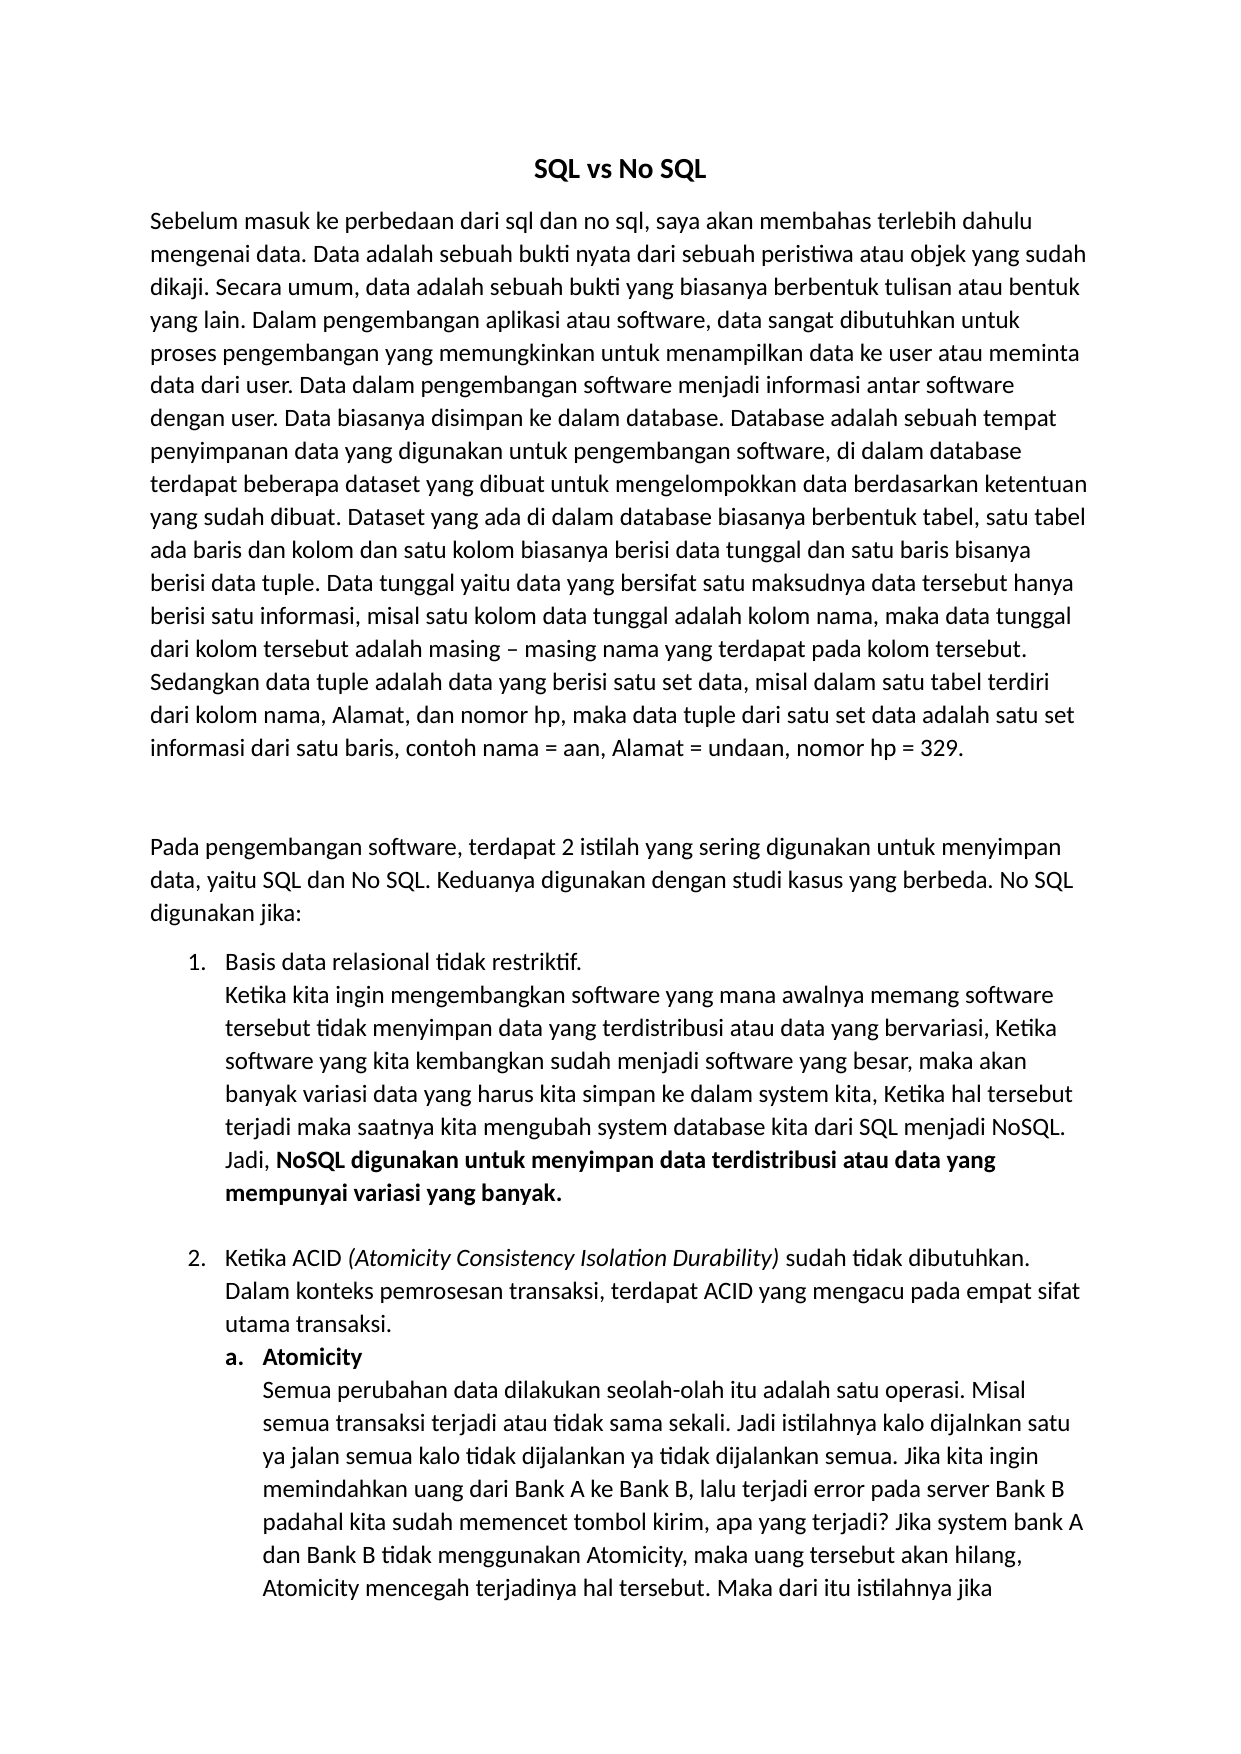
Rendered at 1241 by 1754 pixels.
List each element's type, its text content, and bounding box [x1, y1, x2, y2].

text SQL vs No SQL [150, 150, 1090, 186]
list Ketika ACID (Atomicity Consistency Isolation Durability) sudah tidak dibutuhkan. [187, 1243, 1090, 1273]
text Sebelum masuk ke perbedaan dari sql dan no sql, saya akan membahas terlebih dahulu mengenai data. Data adalah sebuah bukti nyata dari sebuah peristiwa atau objek yang sudah dikaji. Secara umum, data adalah sebuah bukti yang biasanya berbentuk tulisan atau bentuk yang lain. Dalam pengembangan aplikasi atau software, data sangat dibutuhkan untuk proses pengembangan yang memungkinkan untuk menampilkan data ke user atau meminta data dari user. Data dalam pengembangan software menjadi informasi antar software dengan user. Data biasanya disimpan ke dalam database. Database adalah sebuah tempat penyimpanan data yang digunakan untuk pengembangan software, di dalam database terdapat beberapa dataset yang dibuat untuk mengelompokkan data berdasarkan ketentuan yang sudah dibuat. Dataset yang ada di dalam database biasanya berbentuk tabel, satu tabel ada baris dan kolom dan satu kolom biasanya berisi data tunggal dan satu baris bisanya berisi data tuple. Data tunggal yaitu data yang bersifat satu maksudnya data tersebut hanya berisi satu informasi, misal satu kolom data tunggal adalah kolom nama, maka data tunggal dari kolom tersebut adalah masing – masing nama yang terdapat pada kolom tersebut. Sedangkan data tuple adalah data yang berisi satu set data, misal dalam satu tabel terdiri dari kolom nama, Alamat, dan nomor hp, maka data tuple dari satu set data adalah satu set informasi dari satu baris, contoh nama = aan, Alamat = undaan, nomor hp = 329. [150, 205, 1090, 762]
list Dalam konteks pemrosesan transaksi, terdapat ACID yang mengacu pada empat sifat utama transaksi. [225, 1276, 1090, 1339]
list Basis data relasional tidak restriktif. [187, 946, 1090, 977]
list Atomicity [225, 1341, 1090, 1372]
text Pada pengembangan software, terdapat 2 istilah yang sering digunakan untuk menyimpan data, yaitu SQL dan No SQL. Keduanya digunakan dengan studi kasus yang berbeda. No SQL digunakan jika: [150, 831, 1090, 927]
list Ketika kita ingin mengembangkan software yang mana awalnya memang software tersebut tidak menyimpan data yang terdistribusi atau data yang bervariasi, Ketika software yang kita kembangkan sudah menjadi software yang besar, maka akan banyak variasi data yang harus kita simpan ke dalam system kita, Ketika hal tersebut terjadi maka saatnya kita mengubah system database kita dari SQL menjadi NoSQL. Jadi, NoSQL digunakan untuk menyimpan data terdistribusi atau data yang mempunyai variasi yang banyak. [225, 979, 1090, 1207]
